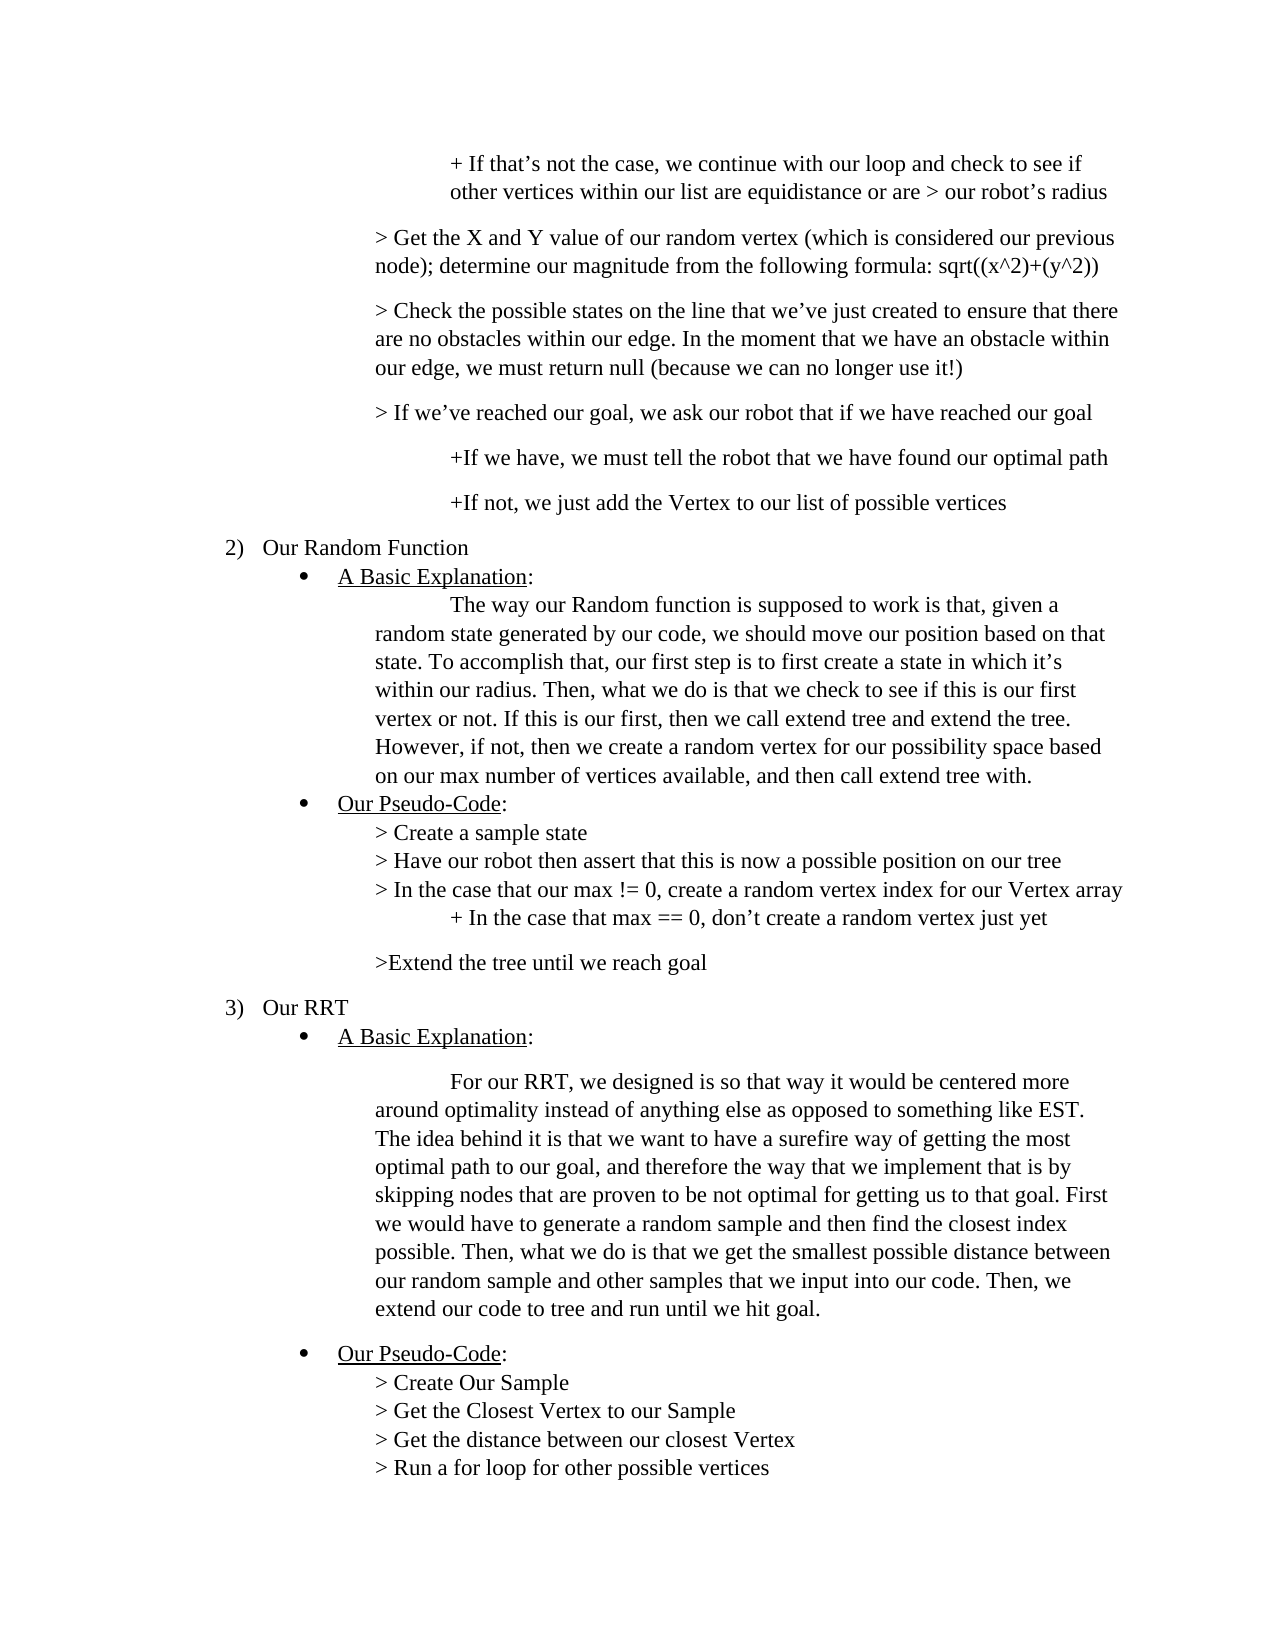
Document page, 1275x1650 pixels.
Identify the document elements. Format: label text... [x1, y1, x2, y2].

text > Check the possible states on the line that we’ve just created to ensure that there are no obstacles within our edge. In the moment that we have an obstacle within our edge, we must return null (because we can no longer use it!) [375, 297, 1125, 380]
list Our RRT [225, 994, 1125, 1021]
list The way our Random function is supposed to work is that, given a random state generated by our code, we should move our position based on that state. To accomplish that, our first step is to first create a state in which it’s within our radius. Then, what we do is that we check to see if this is our first vertex or not. If this is our first, then we call extend tree and extend the tree. However, if not, then we create a random vertex for our possibility space based on our max number of vertices available, and then call extend tree with. [375, 591, 1125, 788]
list > Get the Closest Vertex to our Sample [375, 1397, 1125, 1424]
text +If not, we just add the Vertex to our list of possible vertices [300, 489, 1125, 516]
list > Run a for loop for other possible vertices [375, 1454, 1125, 1481]
list A Basic Explanation: [300, 563, 1125, 589]
list + If that’s not the case, we continue with our loop and check to see if other vertices within our list are equidistance or are > our robot’s radius [450, 150, 1125, 205]
list Our Pseudo-Code: [300, 790, 1125, 817]
text +If we have, we must tell the robot that we have found our optimal path [300, 444, 1125, 471]
list > In the case that our max != 0, create a random vertex index for our Vertex array [375, 876, 1125, 902]
list > Have our robot then assert that this is now a possible position on our tree [375, 847, 1125, 873]
list Our Pseudo-Code: [300, 1340, 1125, 1367]
list Our Random Function [225, 534, 1125, 561]
list A Basic Explanation: [300, 1023, 1125, 1049]
list + In the case that max == 0, don’t create a random vertex just yet [375, 904, 1125, 930]
list > Get the distance between our closest Vertex [375, 1426, 1125, 1452]
list > Create a sample state [375, 819, 1125, 845]
text >Extend the tree until we reach goal [150, 949, 1125, 976]
text > If we’ve reached our goal, we ask our robot that if we have reached our goal [300, 399, 1125, 425]
text > Get the X and Y value of our random vertex (which is considered our previous node); determine our magnitude from the following formula: sqrt((x^2)+(y^2)) [375, 223, 1125, 278]
text For our RRT, we designed is so that way it would be centered more around optimality instead of anything else as opposed to something like EST. The idea behind it is that we want to have a surefire way of getting the most optimal path to our goal, and therefore the way that we implement that is by skipping nodes that are proven to be not optimal for getting us to that goal. First we would have to generate a random sample and then find the closest index possible. Then, what we do is that we get the smallest possible distance between our random sample and other samples that we input into our code. Then, we extend our code to tree and run until we hit goal. [375, 1068, 1125, 1322]
list > Create Our Sample [375, 1369, 1125, 1395]
